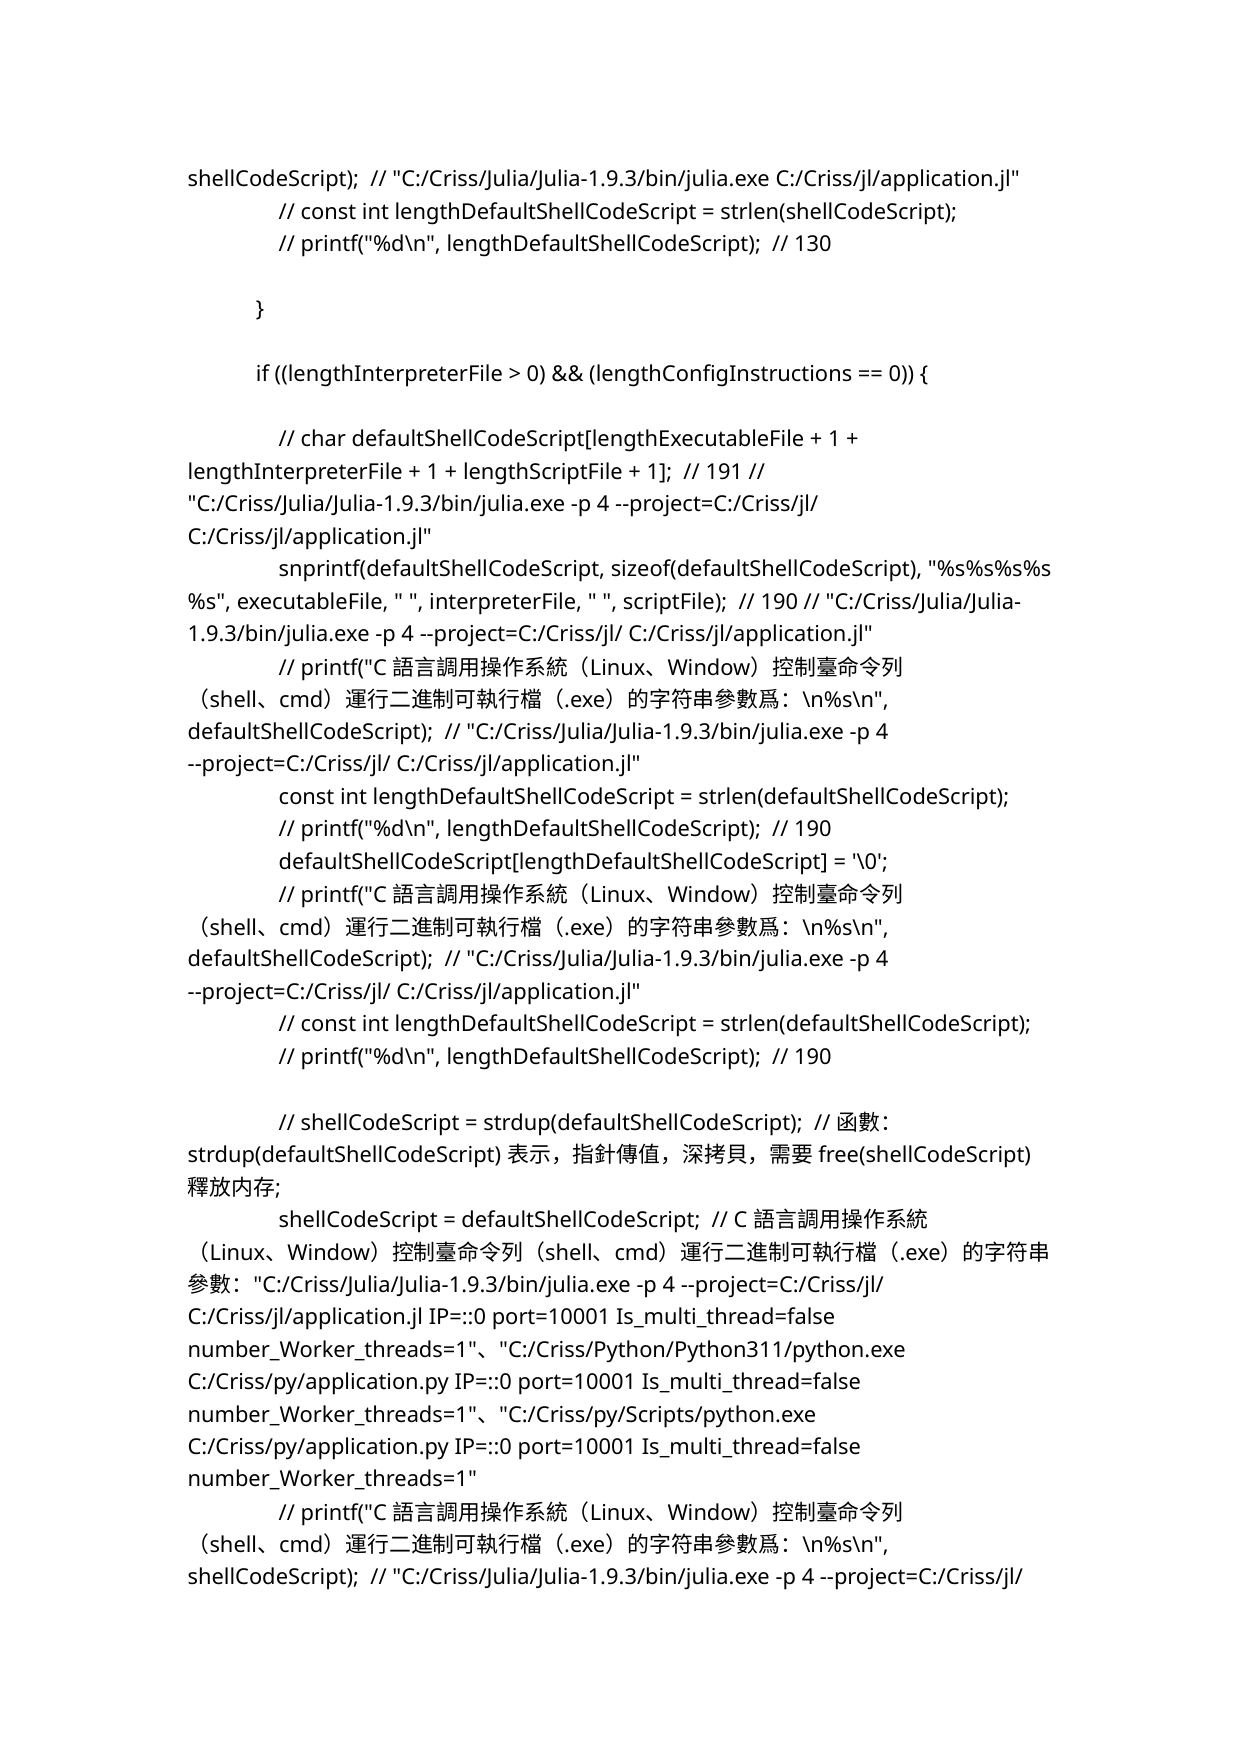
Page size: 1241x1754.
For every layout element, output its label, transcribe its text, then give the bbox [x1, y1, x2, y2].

text // const int lengthDefaultShellCodeScript = strlen(shellCodeScript); [187, 194, 1053, 227]
text const int lengthDefaultShellCodeScript = strlen(defaultShellCodeScript); [187, 779, 1053, 812]
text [187, 1494, 1053, 1592]
text // char defaultShellCodeScript[lengthExecutableFile + 1 + lengthInterpreterFile + 1 + lengthScriptFile + 1]; // 191 // "C:/Criss/Julia/Julia-1.9.3/bin/julia.exe -p 4 --project=C:/Criss/jl/ C:/Criss/jl/application.jl" [187, 422, 1053, 552]
text // printf("%d\n", lengthDefaultShellCodeScript); // 190 [187, 812, 1053, 844]
text if ((lengthInterpreterFile > 0) && (lengthConfigInstructions == 0)) { [187, 357, 1053, 389]
text // const int lengthDefaultShellCodeScript = strlen(defaultShellCodeScript); [187, 1007, 1053, 1039]
text } [187, 292, 1053, 324]
text // printf("C 語言調用操作系統（Linux、Window）控制臺命令列（shell、cmd）運行二進制可執行檔（.exe）的字符串參數爲：\n%s\n", defaultShellCodeScript); // "C:/Criss/Julia/Julia-1.9.3/bin/julia.exe -p 4 --project=C:/Criss/jl/ C:/Criss/jl/application.jl" [187, 877, 1053, 1007]
text snprintf(defaultShellCodeScript, sizeof(defaultShellCodeScript), "%s%s%s%s%s", executableFile, " ", interpreterFile, " ", scriptFile); // 190 // "C:/Criss/Julia/Julia-1.9.3/bin/julia.exe -p 4 --project=C:/Criss/jl/ C:/Criss/jl/application.jl" [187, 552, 1053, 649]
text shellCodeScript = defaultShellCodeScript; // C 語言調用操作系統（Linux、Window）控制臺命令列（shell、cmd）運行二進制可執行檔（.exe）的字符串參數："C:/Criss/Julia/Julia-1.9.3/bin/julia.exe -p 4 --project=C:/Criss/jl/ C:/Criss/jl/application.jl IP=::0 port=10001 Is_multi_thread=false number_Worker_threads=1"、"C:/Criss/Python/Python311/python.exe C:/Criss/py/application.py IP=::0 port=10001 Is_multi_thread=false number_Worker_threads=1"、"C:/Criss/py/Scripts/python.exe C:/Criss/py/application.py IP=::0 port=10001 Is_multi_thread=false number_Worker_threads=1" [187, 1202, 1053, 1494]
text // printf("C 語言調用操作系統（Linux、Window）控制臺命令列（shell、cmd）運行二進制可執行檔（.exe）的字符串參數爲：\n%s\n", defaultShellCodeScript); // "C:/Criss/Julia/Julia-1.9.3/bin/julia.exe -p 4 --project=C:/Criss/jl/ C:/Criss/jl/application.jl" [187, 649, 1053, 779]
text // printf("%d\n", lengthDefaultShellCodeScript); // 190 [187, 1039, 1053, 1072]
text // printf("%d\n", lengthDefaultShellCodeScript); // 130 [187, 227, 1053, 259]
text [187, 162, 1053, 194]
text // shellCodeScript = strdup(defaultShellCodeScript); // 函數：strdup(defaultShellCodeScript) 表示，指針傳值，深拷貝，需要 free(shellCodeScript) 釋放内存; [187, 1104, 1053, 1202]
text defaultShellCodeScript[lengthDefaultShellCodeScript] = '\0'; [187, 844, 1053, 877]
